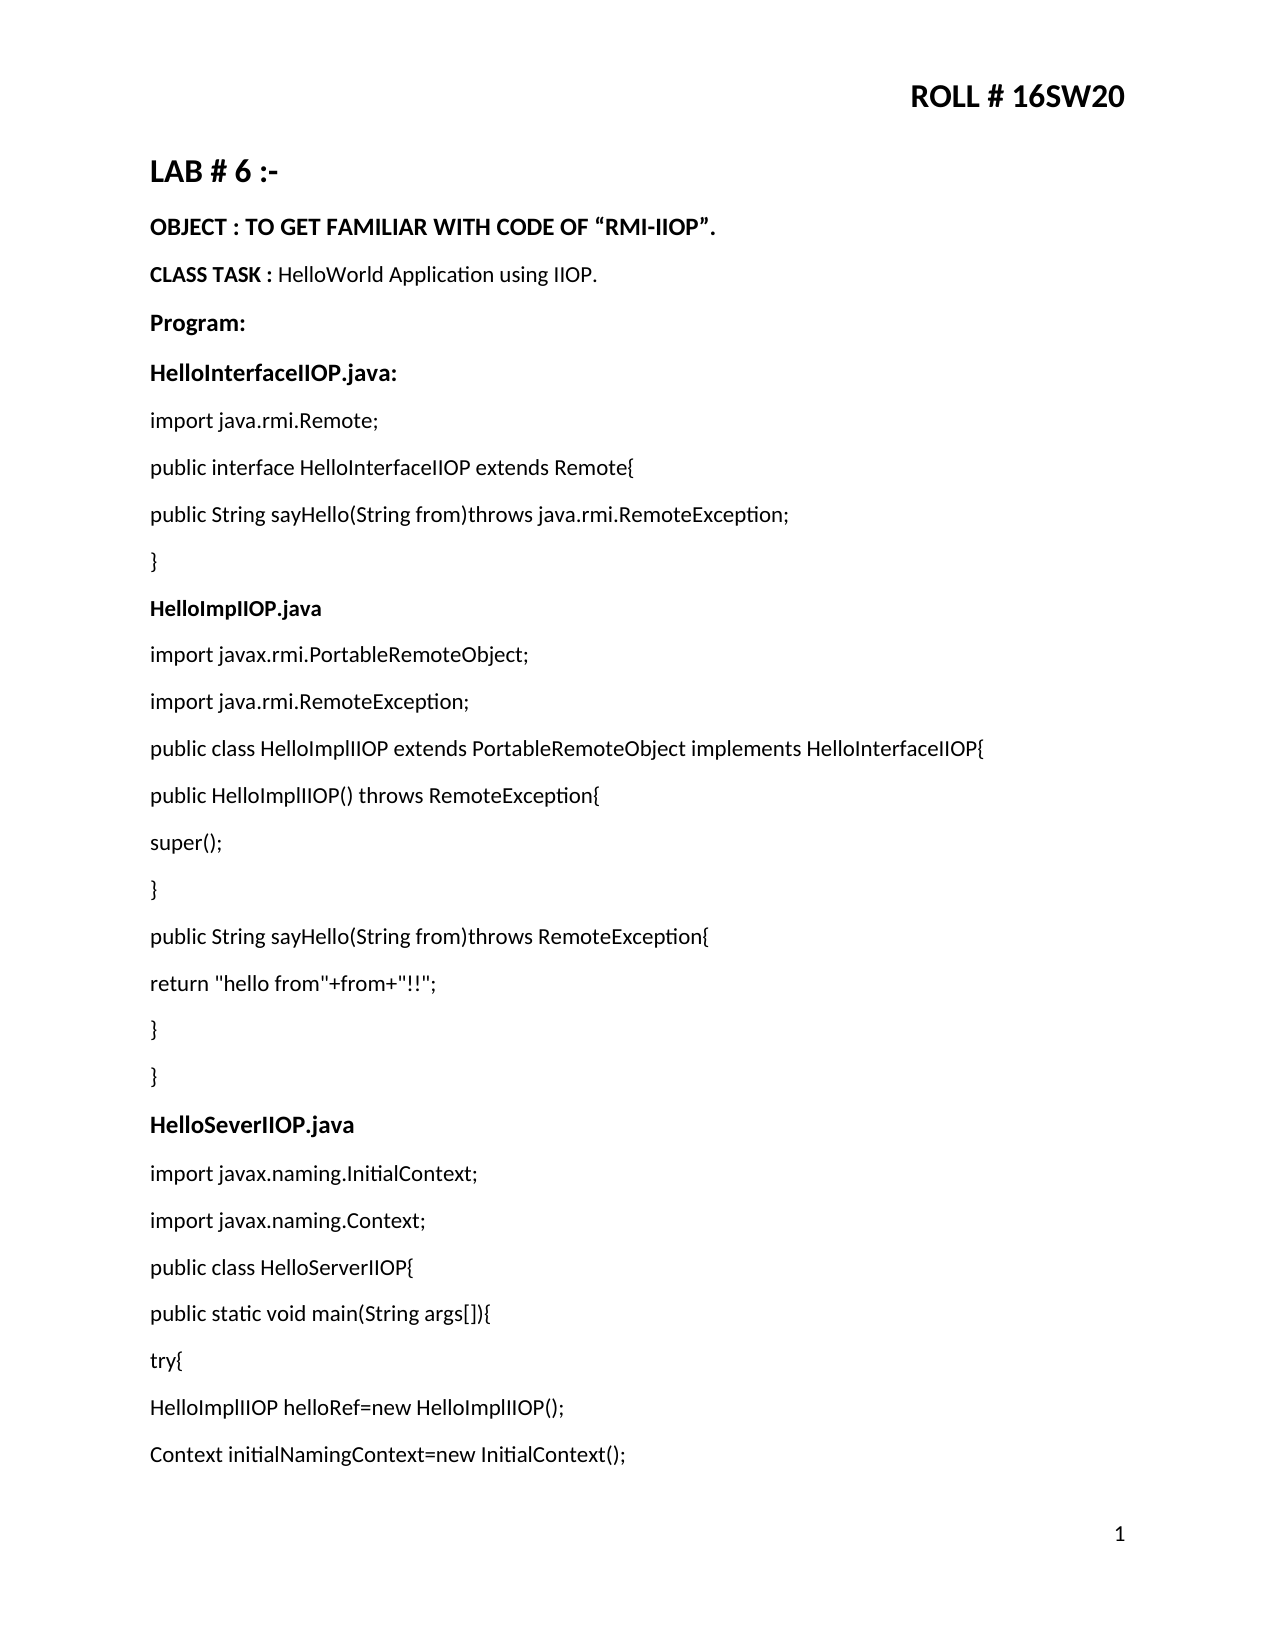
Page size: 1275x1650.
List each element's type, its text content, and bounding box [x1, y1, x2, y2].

text public interface HelloInterfaceIIOP extends Remote{ [150, 453, 1125, 481]
text import javax.rmi.PortableRemoteObject; [150, 641, 1125, 669]
text } [150, 1016, 1125, 1044]
text HelloImplIIOP helloRef=new HelloImplIIOP(); [150, 1393, 1125, 1421]
text HelloInterfaceIIOP.java: [150, 357, 1125, 387]
text super(); [150, 828, 1125, 856]
text try{ [150, 1346, 1125, 1374]
text import java.rmi.RemoteException; [150, 687, 1125, 716]
text public class HelloImplIIOP extends PortableRemoteObject implements HelloInterfaceIIOP{ [150, 734, 1125, 762]
text CLASS TASK : HelloWorld Application using IIOP. [150, 260, 1125, 288]
text Context initialNamingContext=new InitialContext(); [150, 1440, 1125, 1468]
text public String sayHello(String from)throws java.rmi.RemoteException; [150, 500, 1125, 528]
text Program: [150, 307, 1125, 338]
text } [150, 547, 1125, 575]
text import javax.naming.Context; [150, 1206, 1125, 1234]
text HelloSeverIIOP.java [150, 1109, 1125, 1140]
text import java.rmi.Remote; [150, 406, 1125, 434]
text } [150, 875, 1125, 903]
text public HelloImplIIOP() throws RemoteException{ [150, 781, 1125, 809]
text public String sayHello(String from)throws RemoteException{ [150, 922, 1125, 950]
text } [150, 1062, 1125, 1091]
text import javax.naming.InitialContext; [150, 1159, 1125, 1187]
text public class HelloServerIIOP{ [150, 1253, 1125, 1281]
text HelloImpIIOP.java [150, 594, 1125, 622]
text return "hello from"+from+"!!"; [150, 969, 1125, 997]
text LAB # 6 :- [150, 150, 1125, 191]
text OBJECT : TO GET FAMILIAR WITH CODE OF “RMI-IIOP”. [150, 211, 1125, 241]
text public static void main(String args[]){ [150, 1299, 1125, 1328]
